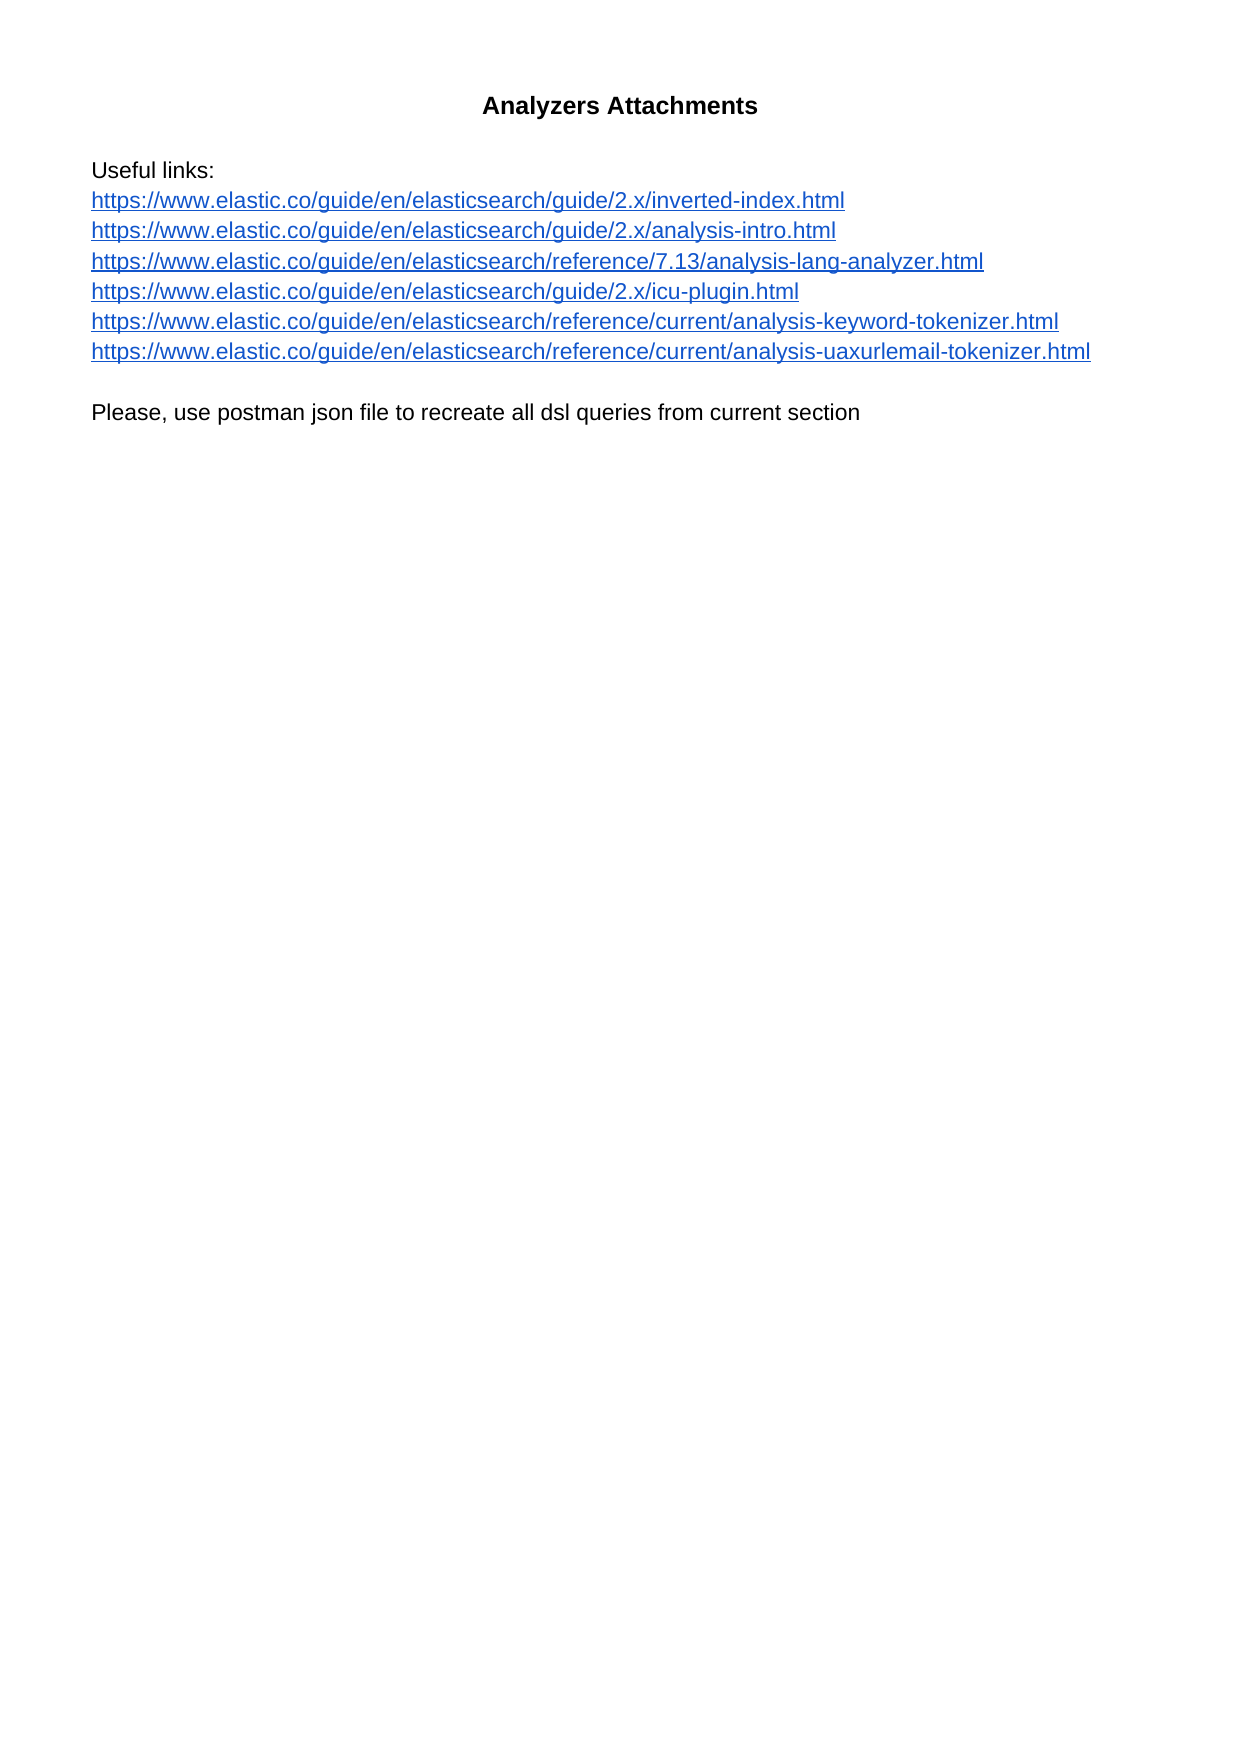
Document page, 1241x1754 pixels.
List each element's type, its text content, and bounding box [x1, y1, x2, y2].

text Useful links: [91, 157, 1149, 183]
text https://www.elastic.co/guide/en/elasticsearch/guide/2.x/inverted-index.html [91, 187, 1149, 213]
text https://www.elastic.co/guide/en/elasticsearch/reference/current/analysis-keyword-tokenizer.html [91, 308, 1149, 334]
text https://www.elastic.co/guide/en/elasticsearch/guide/2.x/analysis-intro.html [91, 217, 1149, 244]
text https://www.elastic.co/guide/en/elasticsearch/reference/7.13/analysis-lang-analyzer.html [91, 248, 1149, 274]
text https://www.elastic.co/guide/en/elasticsearch/guide/2.x/icu-plugin.html [91, 278, 1149, 304]
text https://www.elastic.co/guide/en/elasticsearch/reference/current/analysis-uaxurlemail-tokenizer.html [91, 338, 1149, 364]
text Please, use postman json file to recreate all dsl queries from current section [91, 399, 1149, 425]
text Analyzers Attachments [91, 91, 1149, 120]
